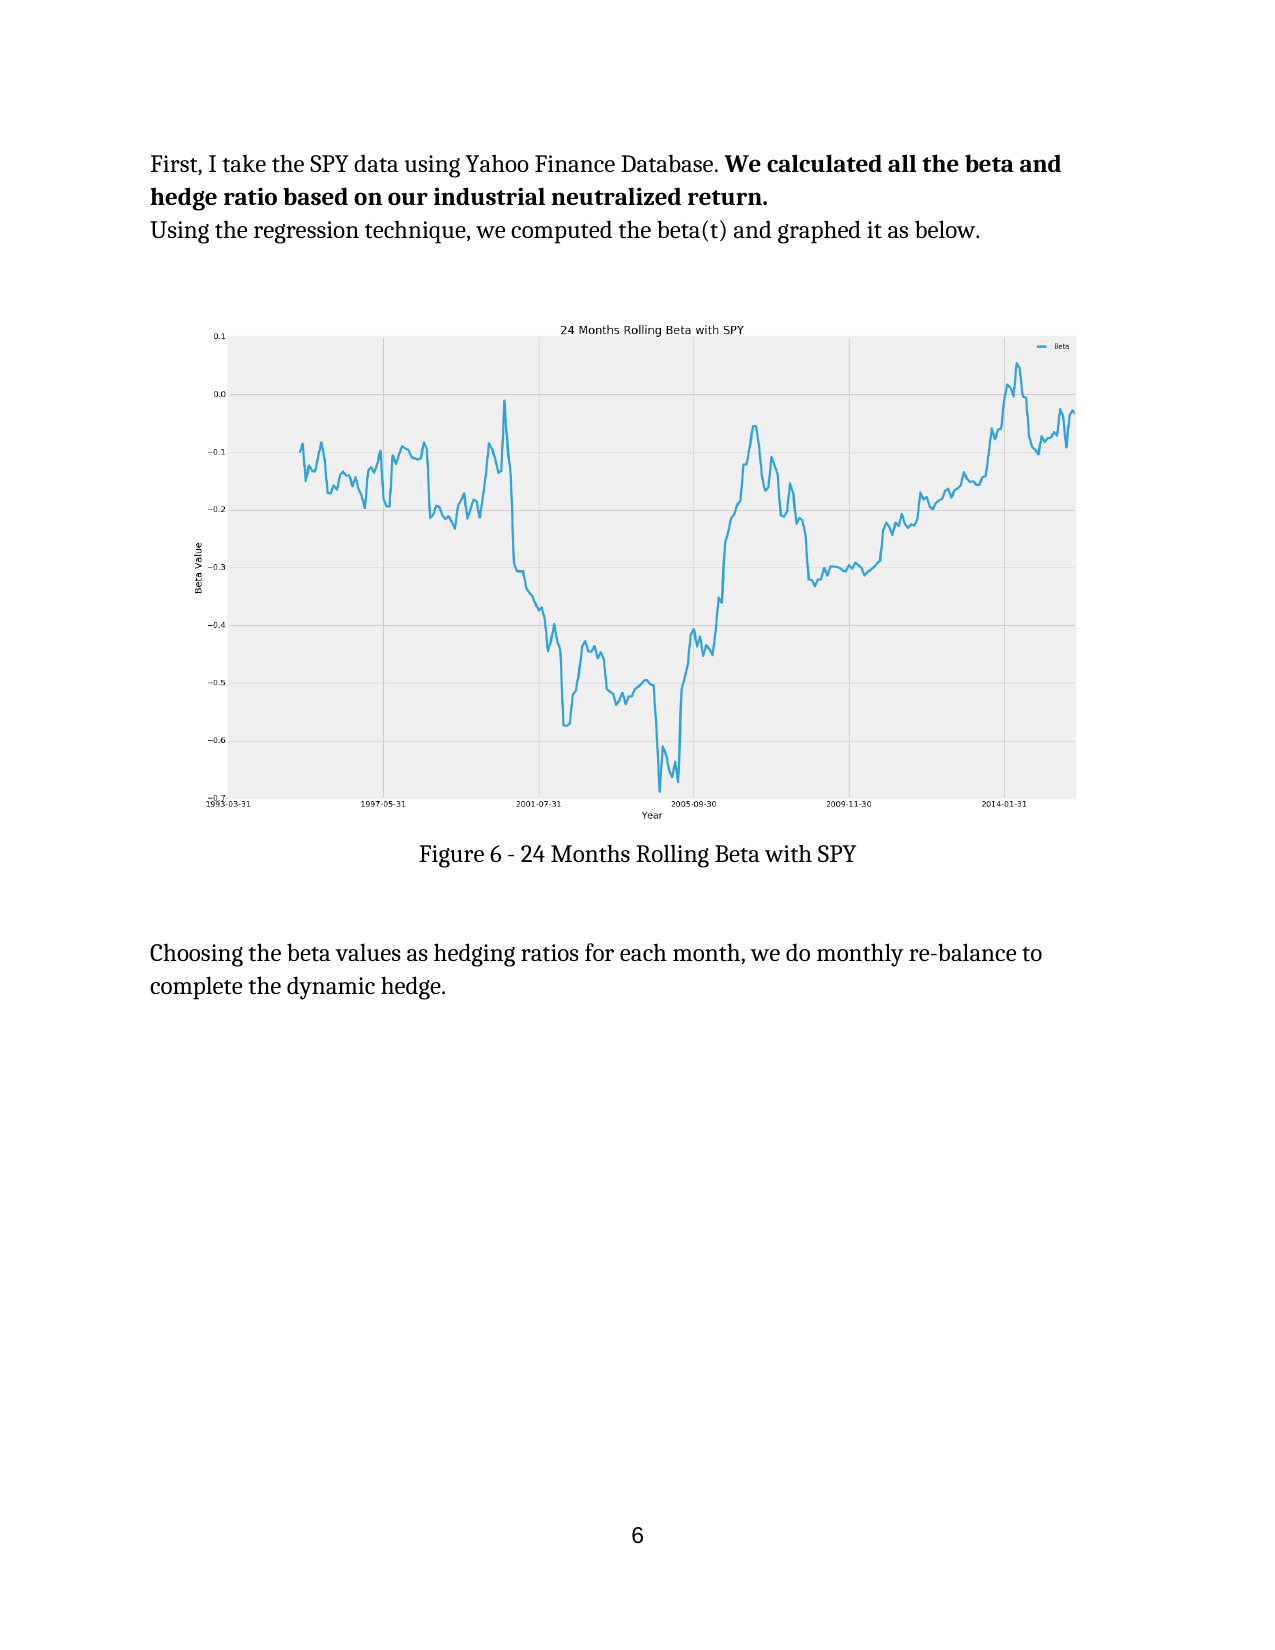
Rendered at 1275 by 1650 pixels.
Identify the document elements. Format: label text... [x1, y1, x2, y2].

text Using the regression technique, we computed the beta(t) and graphed it as below. [150, 216, 1125, 245]
text Figure 6 - 24 Months Rolling Beta with SPY [150, 840, 1125, 869]
text Choosing the beta values as hedging ratios for each month, we do monthly re-balance to complete the dynamic hedge. [150, 939, 1125, 1001]
text First, I take the SPY data using Yahoo Finance Database. We calculated all the beta and hedge ratio based on our industrial neutralized return. [150, 150, 1125, 212]
picture [150, 282, 1125, 837]
